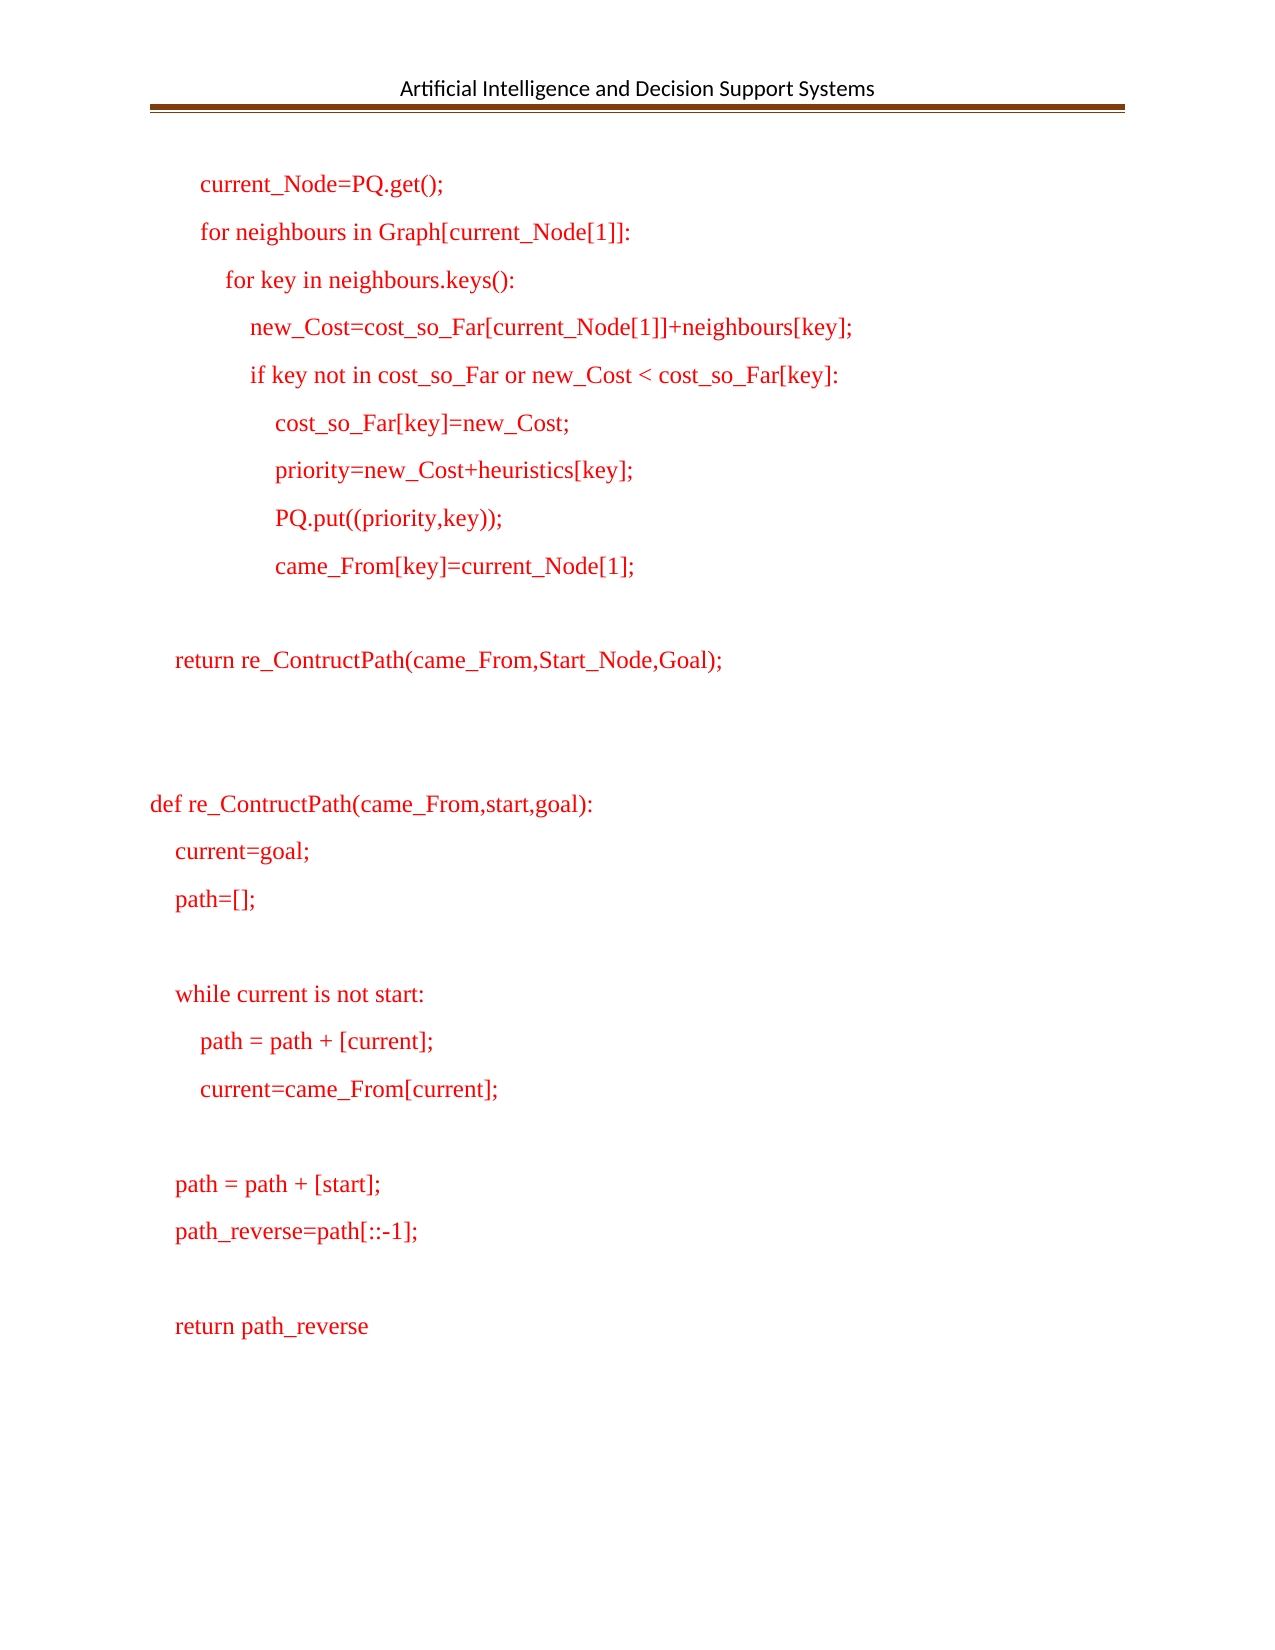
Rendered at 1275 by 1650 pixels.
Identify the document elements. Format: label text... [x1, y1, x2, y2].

text priority=new_Cost+heuristics[key]; [150, 456, 1125, 484]
text came_From[key]=current_Node[1]; [150, 551, 1125, 580]
text for neighbours in Graph[current_Node[1]]: [150, 217, 1125, 246]
text for key in neighbours.keys(): [150, 265, 1125, 293]
text cost_so_Far[key]=new_Cost; [150, 408, 1125, 437]
text current=came_From[current]; [150, 1074, 1125, 1103]
text return path_reverse [150, 1311, 1125, 1340]
text while current is not start: [150, 979, 1125, 1007]
text if key not in cost_so_Far or new_Cost < cost_so_Far[key]: [150, 360, 1125, 389]
text current=goal; [150, 836, 1125, 865]
text path=[]; [150, 884, 1125, 913]
text PQ.put((priority,key)); [150, 503, 1125, 532]
text def re_ContructPath(came_From,start,goal): [150, 789, 1125, 817]
text path_reverse=path[::-1]; [150, 1216, 1125, 1245]
text return re_ContructPath(came_From,Start_Node,Goal); [150, 646, 1125, 674]
text path = path + [start]; [150, 1169, 1125, 1197]
text new_Cost=cost_so_Far[current_Node[1]]+neighbours[key]; [150, 312, 1125, 341]
text current_Node=PQ.get(); [150, 169, 1125, 198]
text path = path + [current]; [150, 1026, 1125, 1055]
